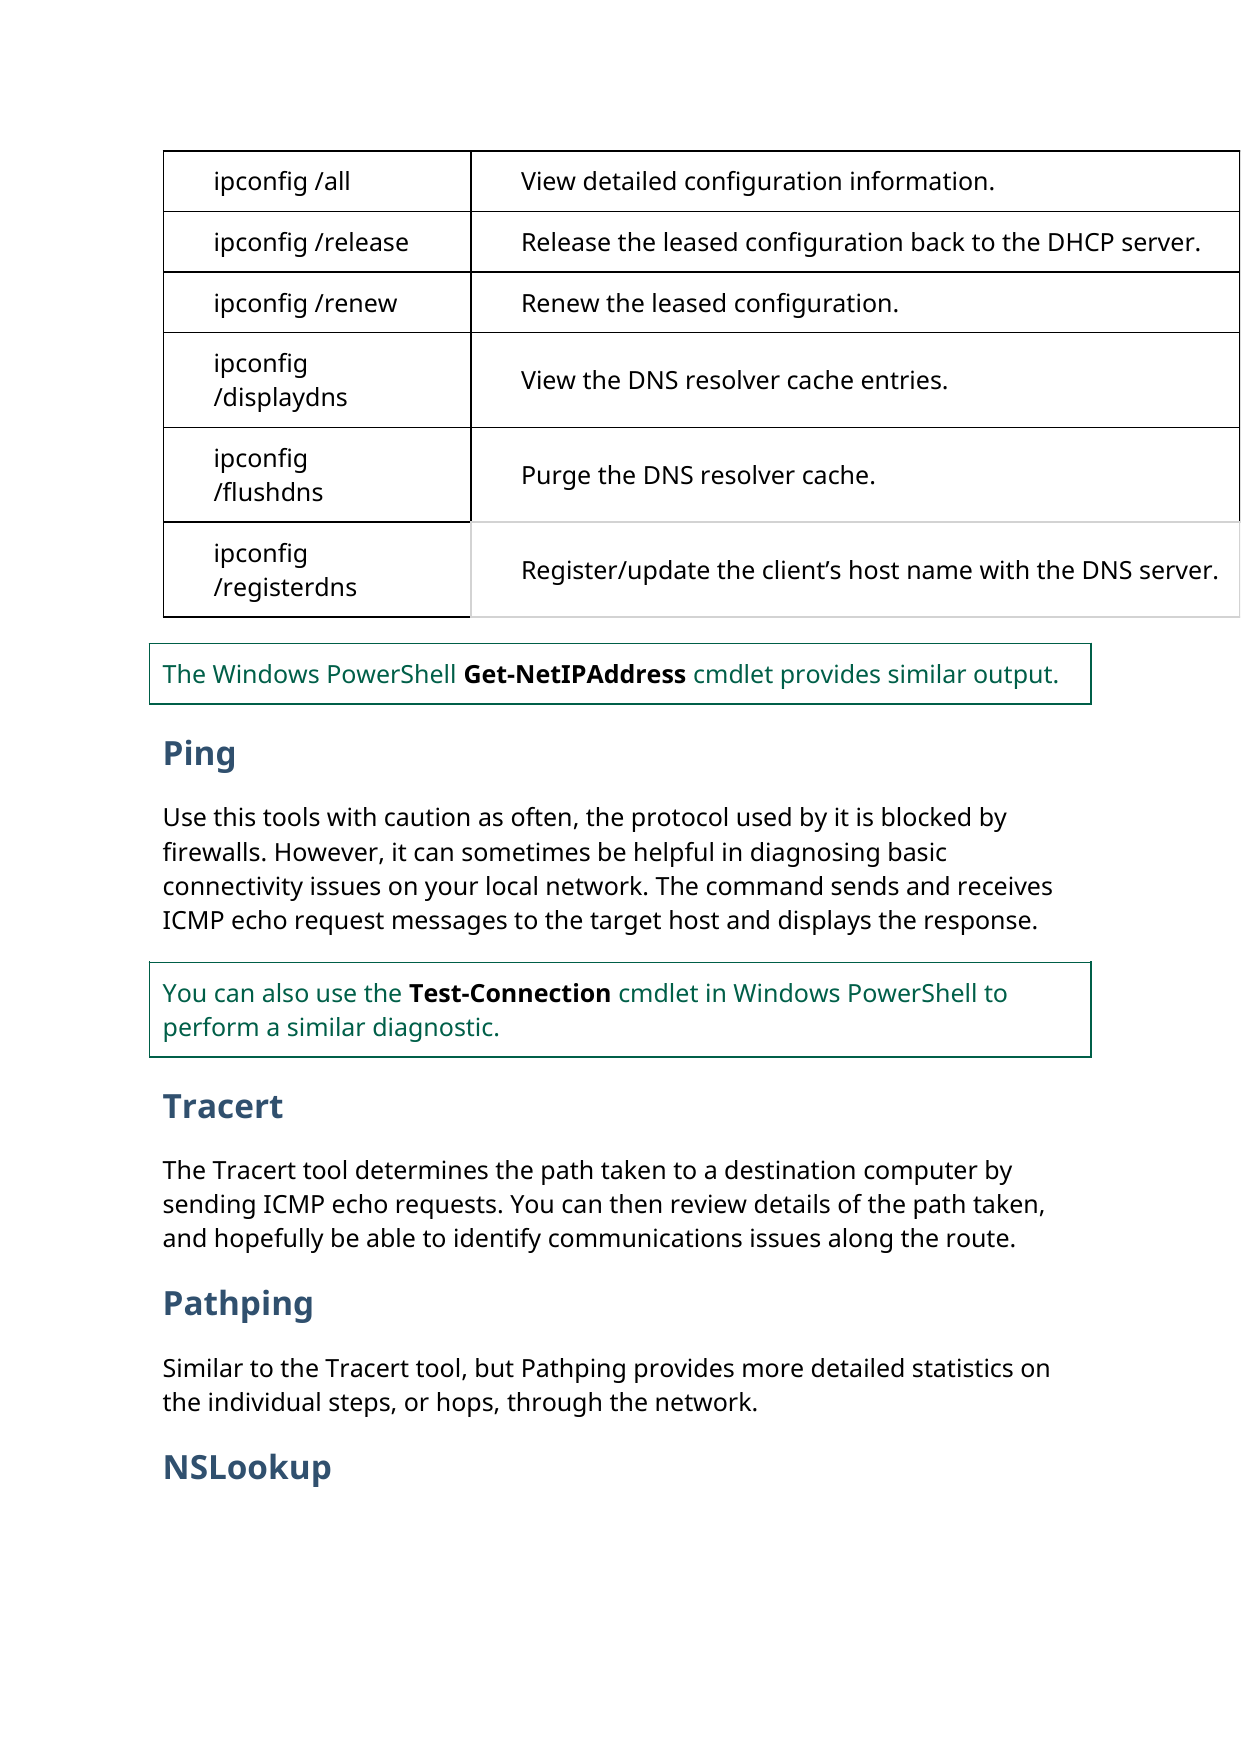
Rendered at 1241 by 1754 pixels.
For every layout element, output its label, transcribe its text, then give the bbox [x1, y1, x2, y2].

text Tracert [162, 1083, 1078, 1128]
table_cell View the DNS resolver cache entries. [472, 333, 1239, 427]
table_cell ipconfig /renew [164, 273, 470, 332]
text Pathping [162, 1280, 1078, 1326]
text Similar to the Tracert tool, but Pathping provides more detailed statistics on the individual steps, or hops, through the network. [162, 1351, 1078, 1419]
table_cell ipconfig /release [164, 212, 470, 271]
table_cell Release the leased configuration back to the DHCP server. [472, 212, 1239, 271]
table_cell Register/update the client’s host name with the DNS server. [472, 523, 1239, 616]
table_cell ipconfig /displaydns [164, 333, 470, 427]
text The Windows PowerShell Get-NetIPAddress cmdlet provides similar output. [150, 644, 1090, 703]
table_cell ipconfig /all [164, 152, 470, 211]
text Ping [162, 730, 1078, 775]
table_cell Renew the leased configuration. [472, 273, 1239, 332]
table_cell Purge the DNS resolver cache. [472, 428, 1239, 521]
text You can also use the Test-Connection cmdlet in Windows PowerShell to perform a similar diagnostic. [150, 963, 1090, 1056]
table_cell View detailed configuration information. [472, 152, 1239, 211]
text The Tracert tool determines the path taken to a destination computer by sending ICMP echo requests. You can then review details of the path taken, and hopefully be able to identify communications issues along the route. [162, 1153, 1078, 1255]
table_cell ipconfig /registerdns [164, 523, 470, 616]
text NSLookup [162, 1444, 1078, 1489]
text Use this tools with caution as often, the protocol used by it is blocked by firewalls. However, it can sometimes be helpful in diagnosing basic connectivity issues on your local network. The command sends and receives ICMP echo request messages to the target host and displays the response. [162, 800, 1078, 936]
table_cell ipconfig /flushdns [164, 428, 470, 521]
